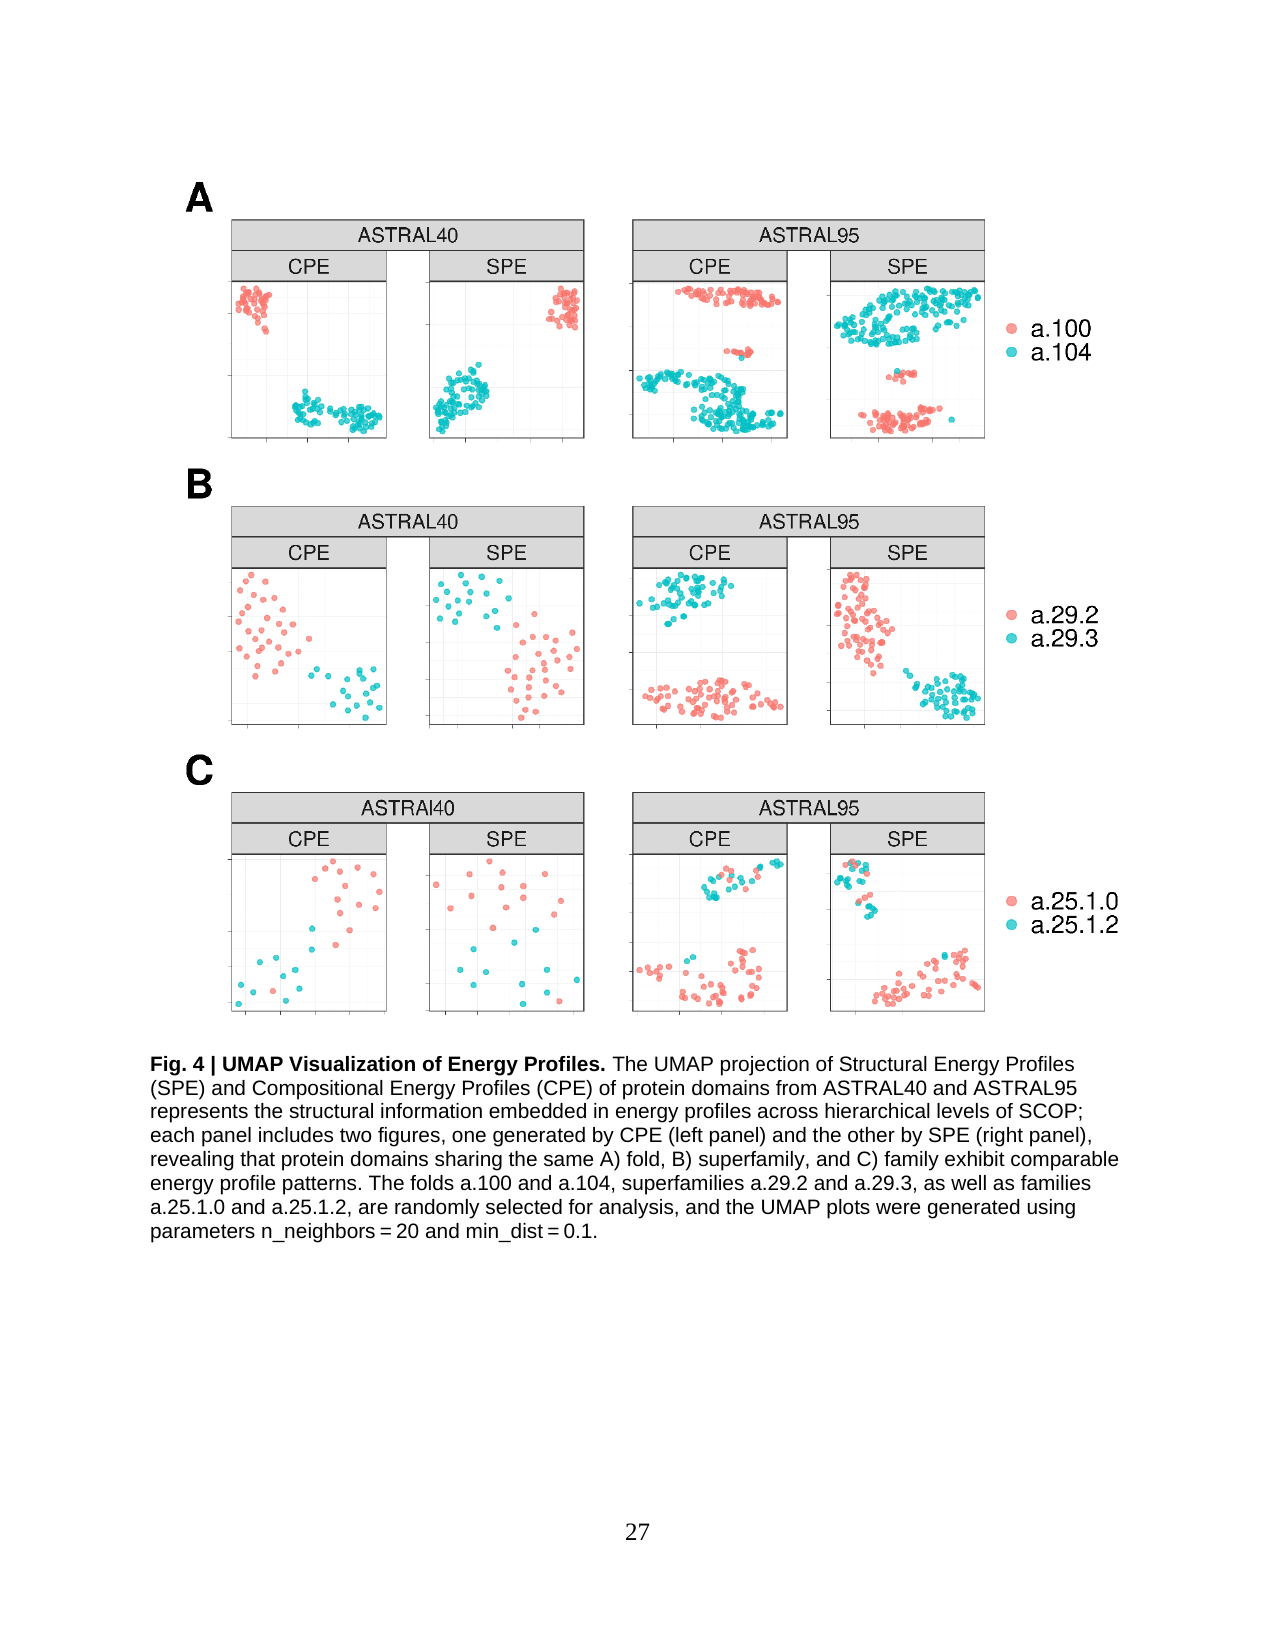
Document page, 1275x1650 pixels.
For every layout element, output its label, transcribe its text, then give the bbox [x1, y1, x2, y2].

picture [150, 173, 1125, 1052]
text Fig. 4 | UMAP Visualization of Energy Profiles. The UMAP projection of Structural Energy Profiles (SPE) and Compositional Energy Profiles (CPE) of protein domains from ASTRAL40 and ASTRAL95 represents the structural information embedded in energy profiles across hierarchical levels of SCOP; each panel includes two figures, one generated by CPE (left panel) and the other by SPE (right panel), revealing that protein domains sharing the same A) fold, B) superfamily, and C) family exhibit comparable energy profile patterns. The folds a.100 and a.104, superfamilies a.29.2 and a.29.3, as well as families a.25.1.0 and a.25.1.2, are randomly selected for analysis, and the UMAP plots were generated using parameters n_neighbors = 20 and min_dist = 0.1. [150, 1052, 1125, 1243]
